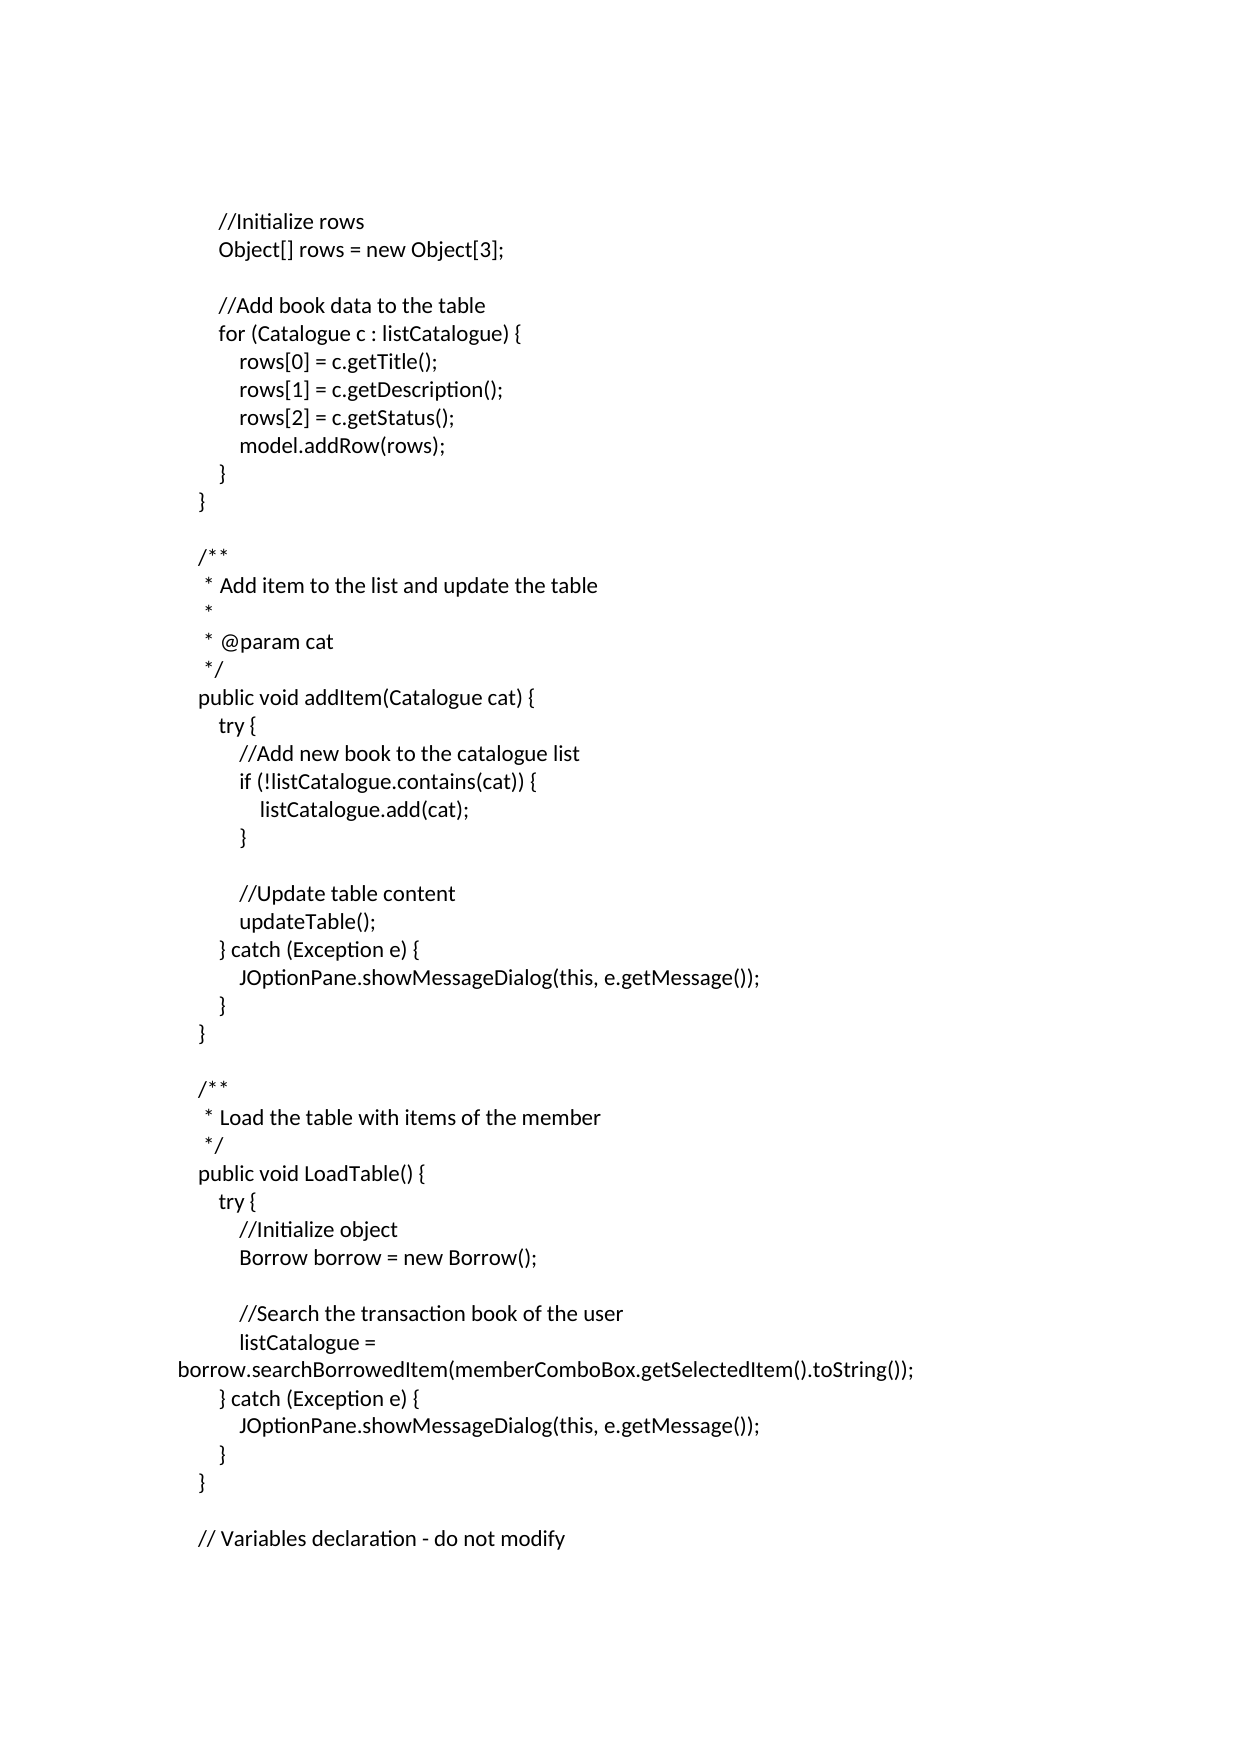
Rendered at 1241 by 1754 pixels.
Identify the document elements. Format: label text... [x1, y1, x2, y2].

text public void LoadTable() { [177, 1159, 1063, 1187]
text /** [177, 1075, 1063, 1103]
text JOptionPane.showMessageDialog(this, e.getMessage()); [177, 1412, 1063, 1440]
text } [177, 1468, 1063, 1496]
text * @param cat [177, 627, 1063, 655]
text } [177, 459, 1063, 487]
text // Variables declaration - do not modify [177, 1524, 1063, 1552]
text public void addItem(Catalogue cat) { [177, 683, 1063, 711]
text rows[2] = c.getStatus(); [177, 403, 1063, 431]
text try { [177, 711, 1063, 739]
text * Load the table with items of the member [177, 1103, 1063, 1131]
text */ [177, 1131, 1063, 1159]
text } catch (Exception e) { [177, 935, 1063, 963]
text } [177, 823, 1063, 851]
text //Search the transaction book of the user [177, 1299, 1063, 1328]
text } [177, 487, 1063, 515]
text rows[0] = c.getTitle(); [177, 347, 1063, 375]
text Object[] rows = new Object[3]; [177, 235, 1063, 263]
text */ [177, 655, 1063, 683]
text //Initialize rows [177, 207, 1063, 235]
text } catch (Exception e) { [177, 1384, 1063, 1412]
text try { [177, 1187, 1063, 1216]
text /** [177, 543, 1063, 571]
text * [177, 599, 1063, 627]
text //Add new book to the catalogue list [177, 739, 1063, 767]
text rows[1] = c.getDescription(); [177, 375, 1063, 403]
text //Add book data to the table [177, 291, 1063, 319]
text * Add item to the list and update the table [177, 571, 1063, 599]
text //Initialize object [177, 1216, 1063, 1243]
text if (!listCatalogue.contains(cat)) { [177, 767, 1063, 795]
text JOptionPane.showMessageDialog(this, e.getMessage()); [177, 963, 1063, 991]
text model.addRow(rows); [177, 431, 1063, 459]
text listCatalogue = borrow.searchBorrowedItem(memberComboBox.getSelectedItem().toString()); [177, 1328, 1063, 1384]
text for (Catalogue c : listCatalogue) { [177, 319, 1063, 347]
text } [177, 1440, 1063, 1468]
text updateTable(); [177, 907, 1063, 935]
text } [177, 991, 1063, 1019]
text Borrow borrow = new Borrow(); [177, 1243, 1063, 1272]
text listCatalogue.add(cat); [177, 795, 1063, 823]
text //Update table content [177, 879, 1063, 907]
text } [177, 1019, 1063, 1047]
